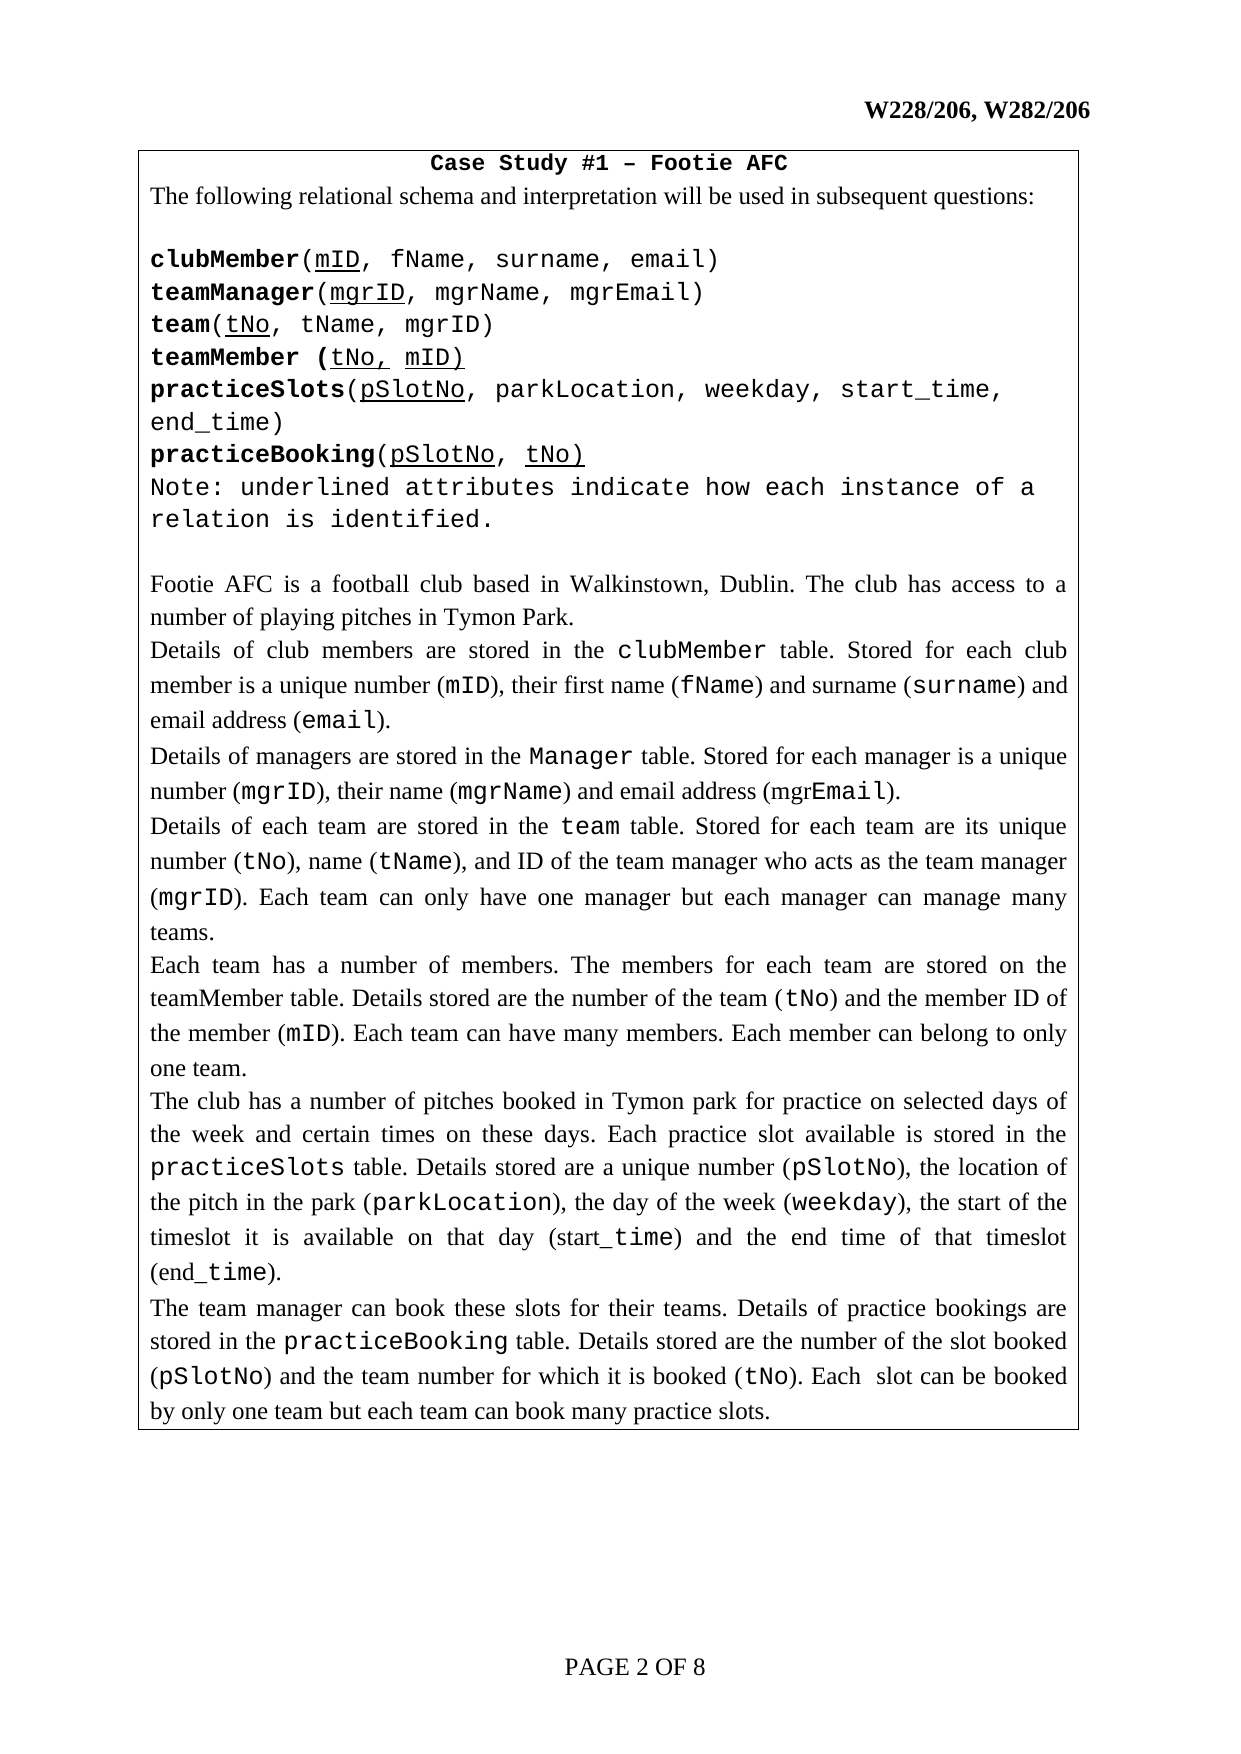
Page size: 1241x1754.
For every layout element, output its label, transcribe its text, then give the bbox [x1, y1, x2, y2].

table_header Case Study #1 – Footie AFC The following relational schema and interpretation will be used in subsequent questions: clubMember(mID, fName, surname, email) teamManager(mgrID, mgrName, mgrEmail) team(tNo, tName, mgrID) teamMember (tNo, mID) practiceSlots(pSlotNo, parkLocation, weekday, start_time, end_time) practiceBooking(pSlotNo, tNo) Note: underlined attributes indicate how each instance of a relation is identified. Footie AFC is a football club based in Walkinstown, Dublin. The club has access to a number of playing pitches in Tymon Park. Details of club members are stored in the clubMember table. Stored for each club member is a unique number (mID), their first name (fName) and surname (surname) and email address (email). Details of managers are stored in the Manager table. Stored for each manager is a unique number (mgrID), their name (mgrName) and email address (mgrEmail). Details of each team are stored in the team table. Stored for each team are its unique number (tNo), name (tName), and ID of the team manager who acts as the team manager (mgrID). Each team can only have one manager but each manager can manage many teams. Each team has a number of members. The members for each team are stored on the teamMember table. Details stored are the number of the team (tNo) and the member ID of the member (mID). Each team can have many members. Each member can belong to only one team. The club has a number of pitches booked in Tymon park for practice on selected days of the week and certain times on these days. Each practice slot available is stored in the practiceSlots table. Details stored are a unique number (pSlotNo), the location of the pitch in the park (parkLocation), the day of the week (weekday), the start of the timeslot it is available on that day (start_time) and the end time of that timeslot (end_time). The team manager can book these slots for their teams. Details of practice bookings are stored in the practiceBooking table. Details stored are the number of the slot booked (pSlotNo) and the team number for which it is booked (tNo). Each slot can be booked by only one team but each team can book many practice slots. [139, 151, 1078, 1429]
